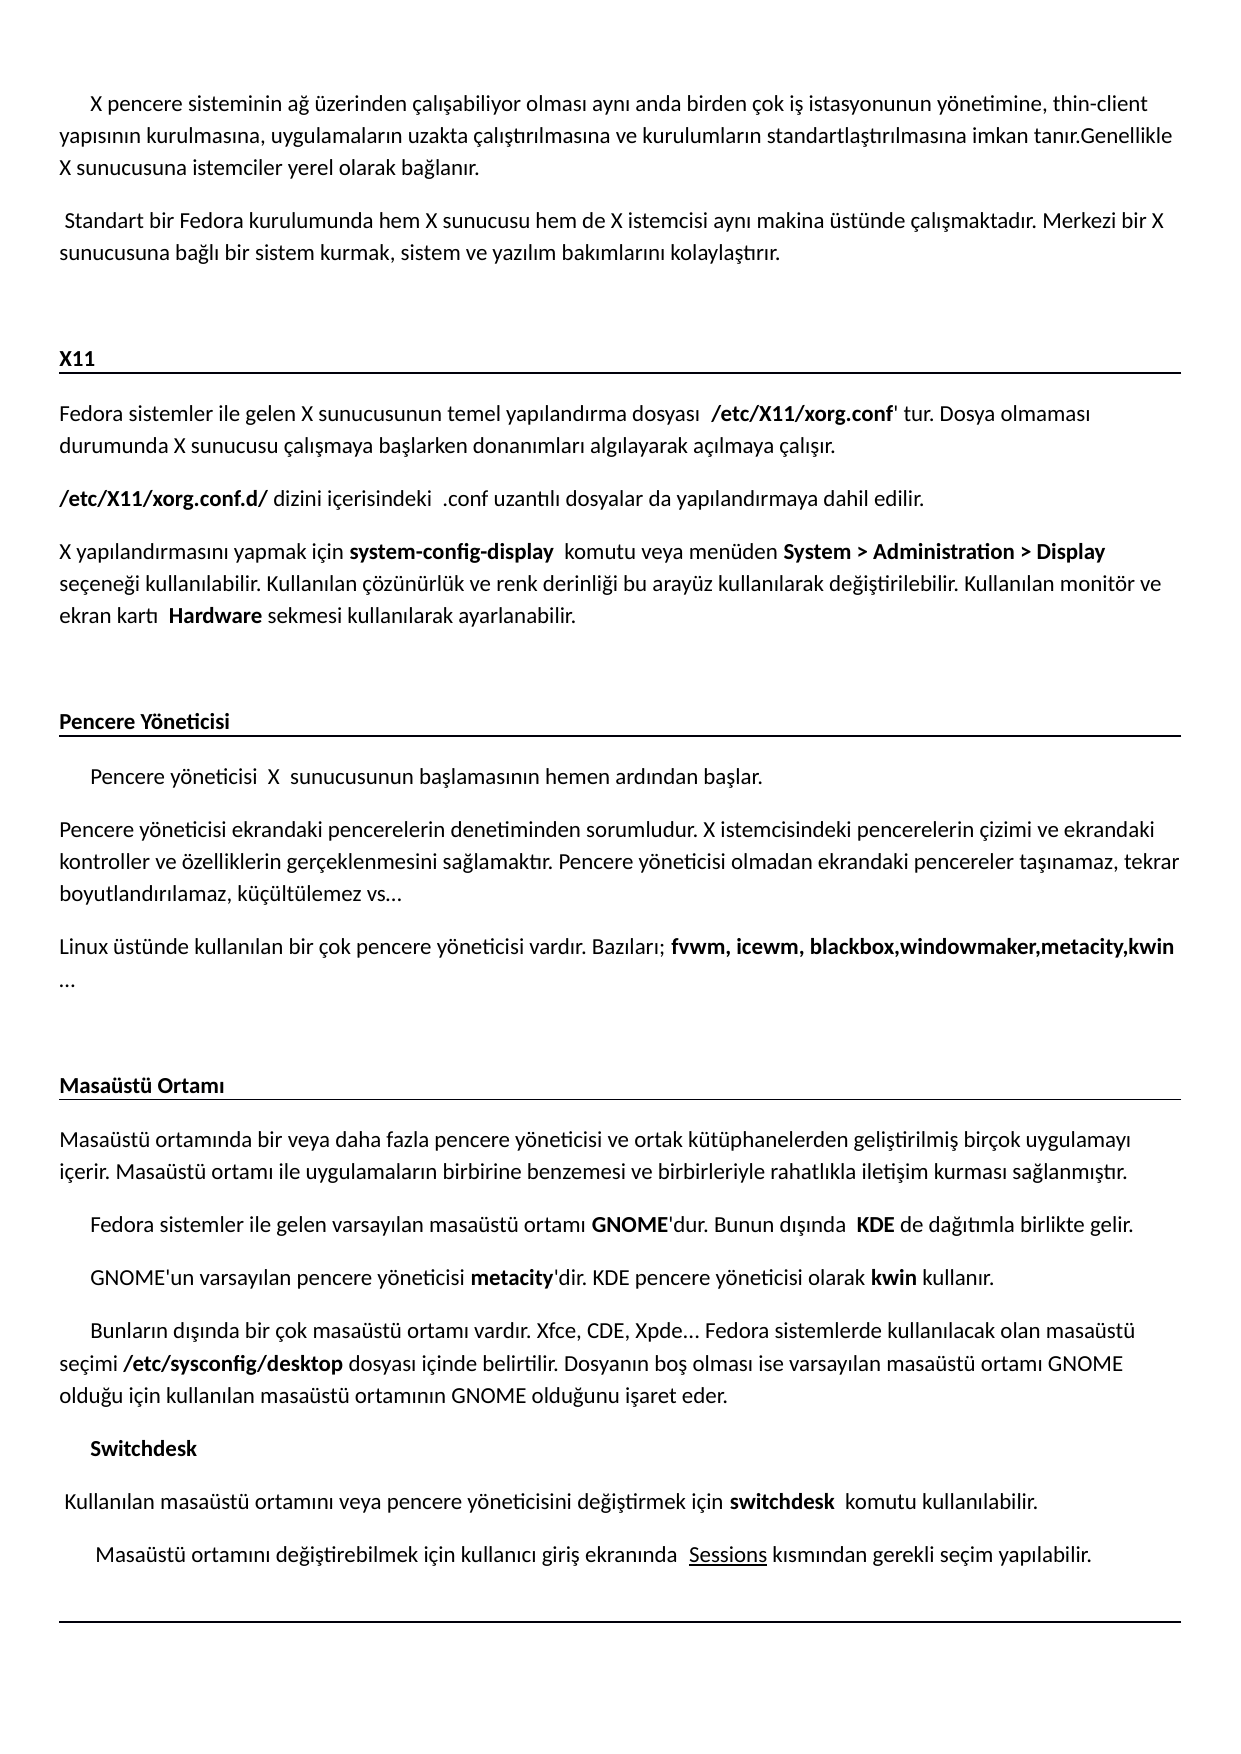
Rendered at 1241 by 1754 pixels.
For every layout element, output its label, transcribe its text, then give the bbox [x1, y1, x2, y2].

text X yapılandırmasını yapmak için system-config-display komutu veya menüden System > Administration > Display seçeneği kullanılabilir. Kullanılan çözünürlük ve renk derinliği bu arayüz kullanılarak değiştirilebilir. Kullanılan monitör ve ekran kartı Hardware sekmesi kullanılarak ayarlanabilir. [59, 537, 1181, 629]
text Masaüstü ortamında bir veya daha fazla pencere yöneticisi ve ortak kütüphanelerden geliştirilmiş birçok uygulamayı içerir. Masaüstü ortamı ile uygulamaların birbirine benzemesi ve birbirleriyle rahatlıkla iletişim kurması sağlanmıştır. [59, 1125, 1181, 1186]
text /etc/X11/xorg.conf.d/ dizini içerisindeki .conf uzantılı dosyalar da yapılandırmaya dahil edilir. [59, 484, 1181, 512]
text Pencere yöneticisi X sunucusunun başlamasının hemen ardından başlar. [59, 762, 1181, 790]
text X11 [59, 344, 1181, 372]
text Masaüstü Ortamı [59, 1071, 1181, 1099]
text X pencere sisteminin ağ üzerinden çalışabiliyor olması aynı anda birden çok iş istasyonunun yönetimine, thin-client yapısının kurulmasına, uygulamaların uzakta çalıştırılmasına ve kurulumların standartlaştırılmasına imkan tanır.Genellikle X sunucusuna istemciler yerel olarak bağlanır. [59, 89, 1181, 181]
text Linux üstünde kullanılan bir çok pencere yöneticisi vardır. Bazıları; fvwm, icewm, blackbox,windowmaker,metacity,kwin … [59, 932, 1181, 993]
text Bunların dışında bir çok masaüstü ortamı vardır. Xfce, CDE, Xpde... Fedora sistemlerde kullanılacak olan masaüstü seçimi /etc/sysconfig/desktop dosyası içinde belirtilir. Dosyanın boş olması ise varsayılan masaüstü ortamı GNOME olduğu için kullanılan masaüstü ortamının GNOME olduğunu işaret eder. [59, 1317, 1181, 1409]
text Pencere yöneticisi ekrandaki pencerelerin denetiminden sorumludur. X istemcisindeki pencerelerin çizimi ve ekrandaki kontroller ve özelliklerin gerçeklenmesini sağlamaktır. Pencere yöneticisi olmadan ekrandaki pencereler taşınamaz, tekrar boyutlandırılamaz, küçültülemez vs… [59, 815, 1181, 907]
text Fedora sistemler ile gelen varsayılan masaüstü ortamı GNOME'dur. Bunun dışında KDE de dağıtımla birlikte gelir. [59, 1211, 1181, 1238]
text Standart bir Fedora kurulumunda hem X sunucusu hem de X istemcisi aynı makina üstünde çalışmaktadır. Merkezi bir X sunucusuna bağlı bir sistem kurmak, sistem ve yazılım bakımlarını kolaylaştırır. [59, 206, 1181, 266]
text Kullanılan masaüstü ortamını veya pencere yöneticisini değiştirmek için switchdesk komutu kullanılabilir. [59, 1487, 1181, 1515]
text GNOME'un varsayılan pencere yöneticisi metacity'dir. KDE pencere yöneticisi olarak kwin kullanır. [59, 1263, 1181, 1292]
text Switchdesk [59, 1434, 1181, 1462]
text Fedora sistemler ile gelen X sunucusunun temel yapılandırma dosyası /etc/X11/xorg.conf' tur. Dosya olmaması durumunda X sunucusu çalışmaya başlarken donanımları algılayarak açılmaya çalışır. [59, 399, 1181, 459]
text Masaüstü ortamını değiştirebilmek için kullanıcı giriş ekranında Sessions kısmından gerekli seçim yapılabilir. [59, 1540, 1181, 1568]
text Pencere Yöneticisi [59, 707, 1181, 735]
